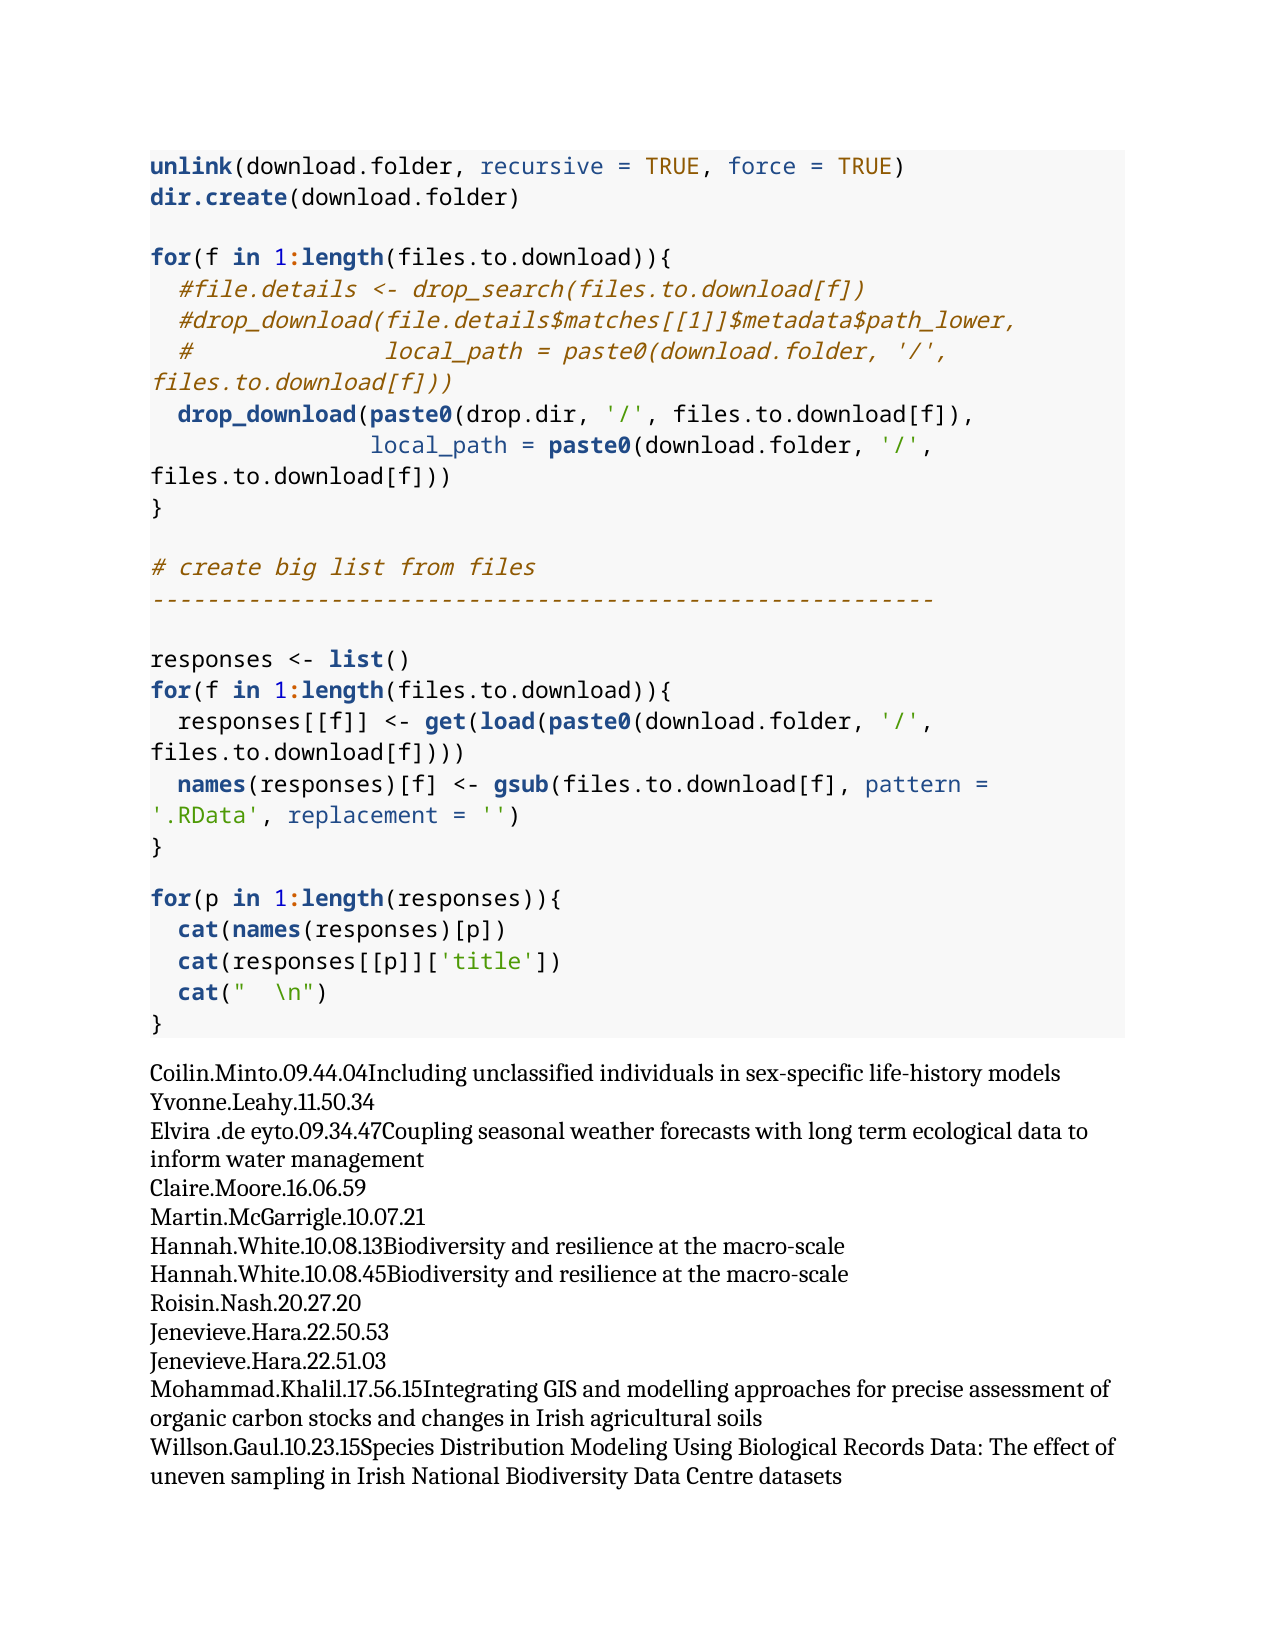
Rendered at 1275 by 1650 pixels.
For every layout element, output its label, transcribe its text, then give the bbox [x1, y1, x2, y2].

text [150, 150, 1125, 861]
text for(p in 1:length(responses)){ cat(names(responses)[p]) cat(responses[[p]]['title']) cat(" \n") } [150, 882, 1125, 1038]
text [150, 1059, 1125, 1490]
